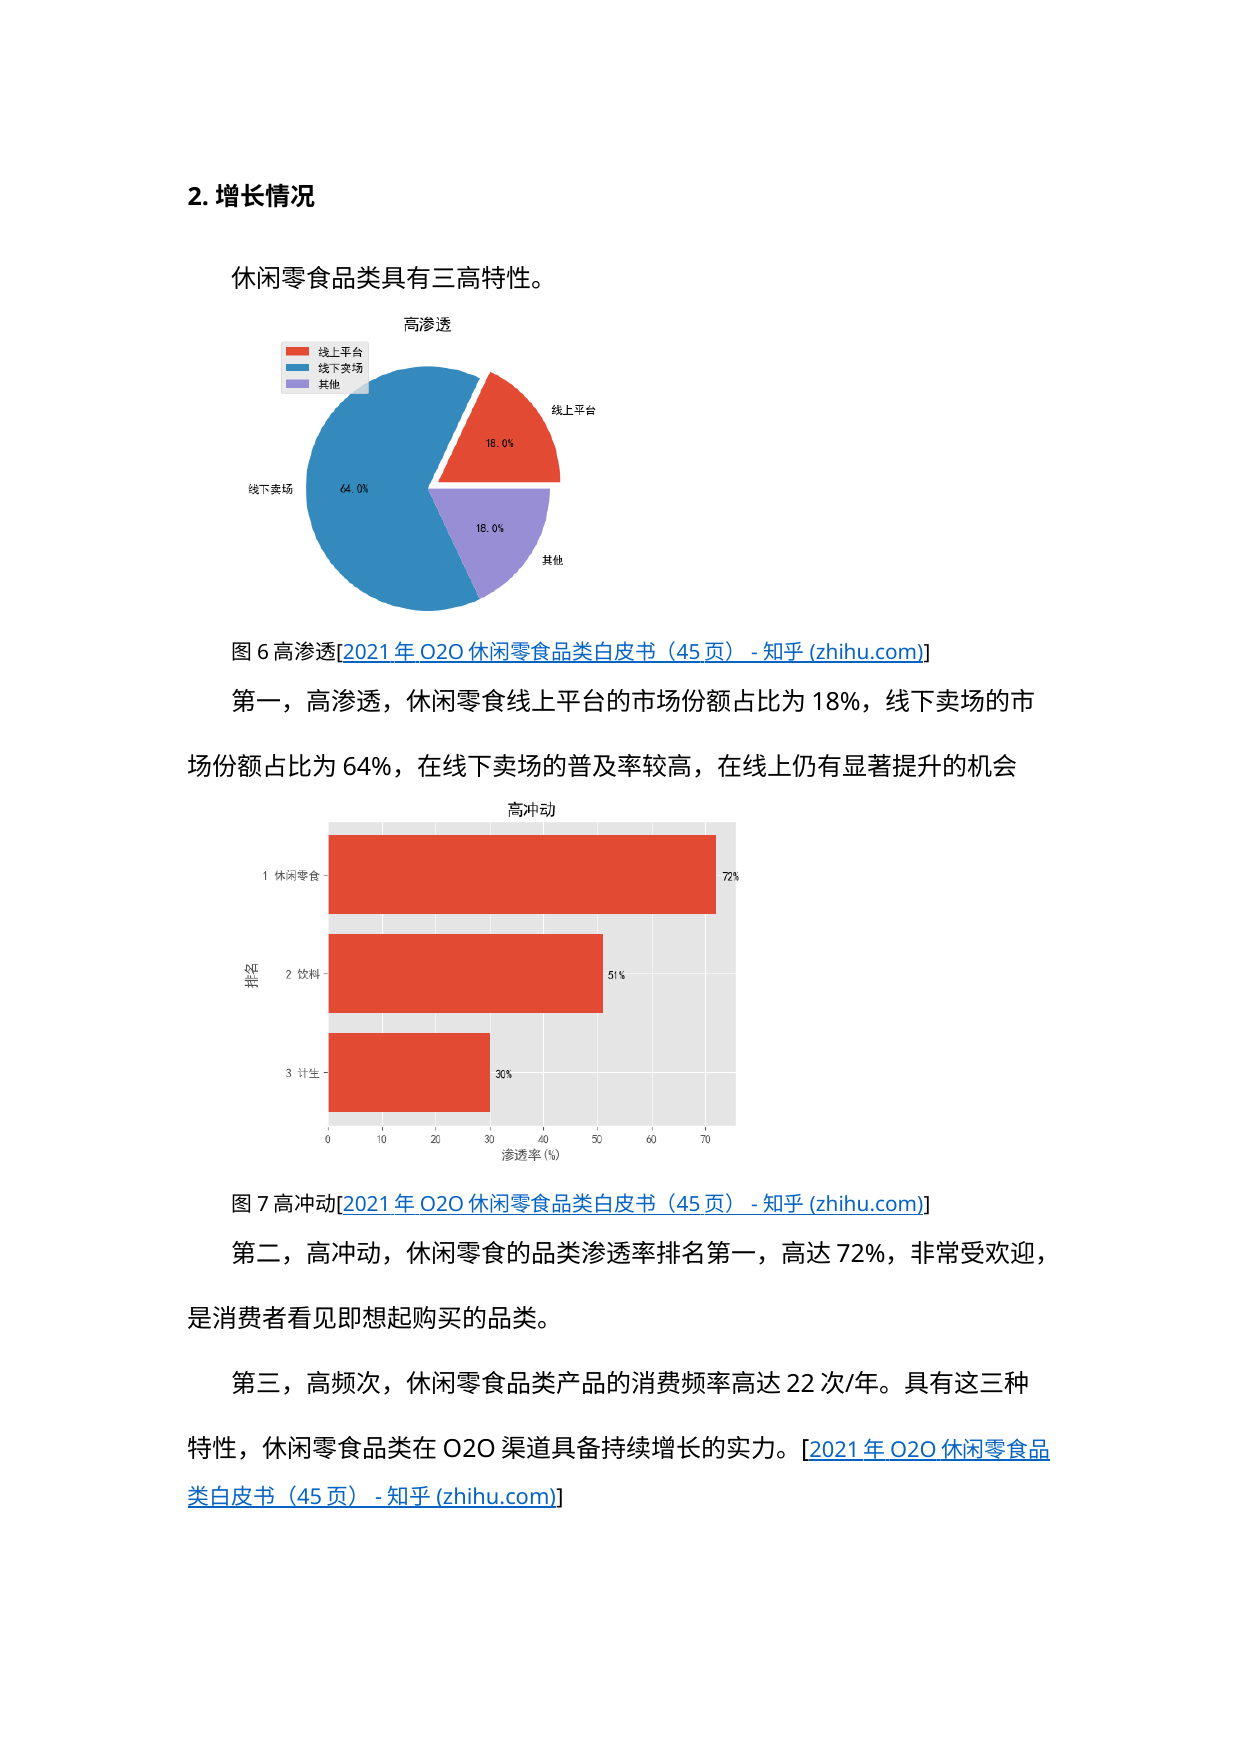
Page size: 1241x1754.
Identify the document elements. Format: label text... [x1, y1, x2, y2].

text 第二，高冲动，休闲零食的品类渗透率排名第一，高达72%，非常受欢迎，是消费者看见即想起购买的品类。 [187, 1219, 1053, 1349]
text 图 6 高渗透[2021年O2O休闲零食品类白皮书（45页） - 知乎 (zhihu.com)] [187, 634, 1053, 667]
picture [231, 309, 608, 621]
subtitle 2. 增长情况 [187, 162, 1053, 227]
text 第三，高频次，休闲零食品类产品的消费频率高达22次/年。具有这三种特性，休闲零食品类在O2O渠道具备持续增长的实力。[2021年O2O休闲零食品类白皮书（45页） - 知乎 (zhihu.com)] [187, 1349, 1053, 1512]
picture [231, 796, 755, 1165]
text 第一，高渗透，休闲零食线上平台的市场份额占比为18%，线下卖场的市场份额占比为64%，在线下卖场的普及率较高，在线上仍有显著提升的机会 [187, 667, 1053, 797]
text 休闲零食品类具有三高特性。 [187, 244, 1053, 309]
text 图 7 高冲动[2021年O2O休闲零食品类白皮书（45页） - 知乎 (zhihu.com)] [187, 1187, 1053, 1219]
